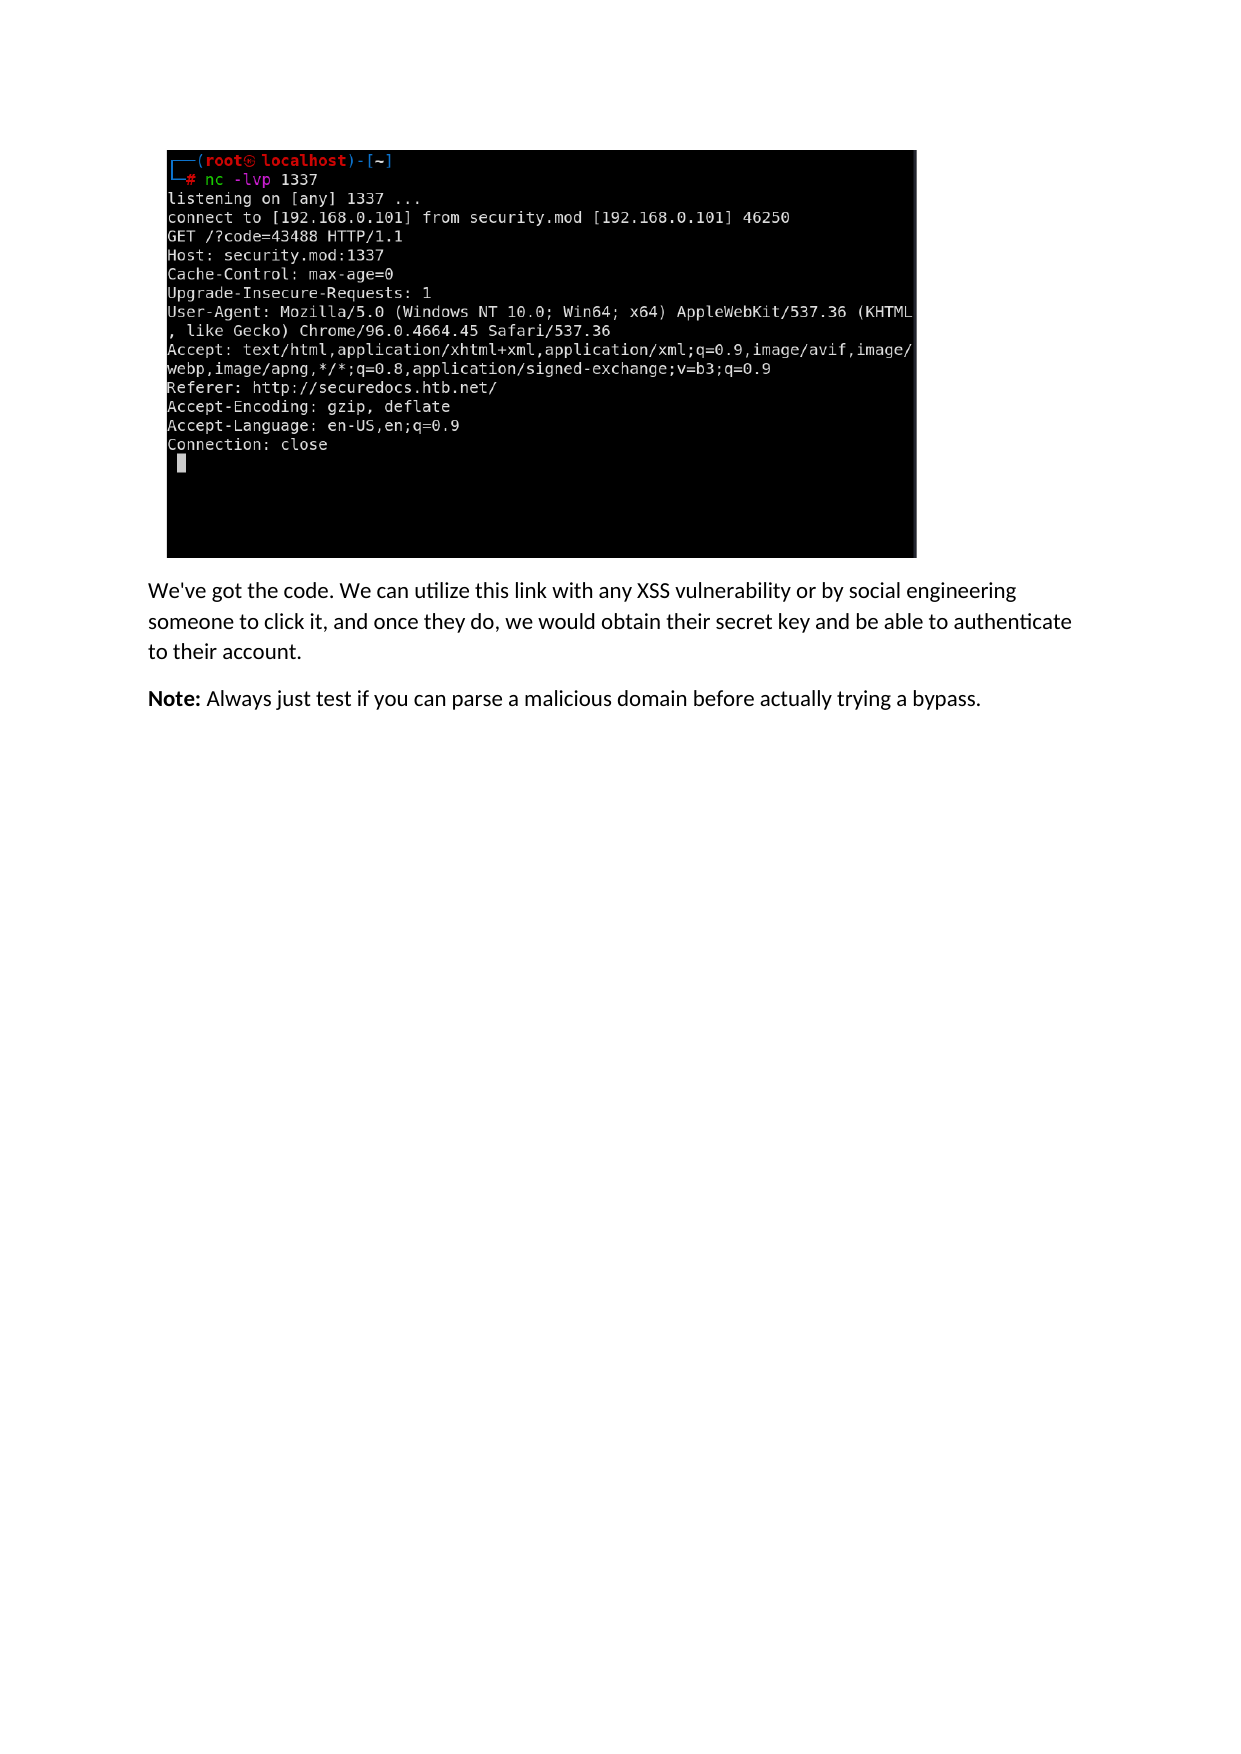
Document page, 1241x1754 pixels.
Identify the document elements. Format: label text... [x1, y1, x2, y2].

text Note: Always just test if you can parse a malicious domain before actually trying a bypass. [148, 684, 1092, 712]
text We've got the code. We can utilize this link with any XSS vulnerability or by social engineering someone to click it, and once they do, we would obtain their secret key and be able to authenticate to their account. [148, 577, 1092, 665]
